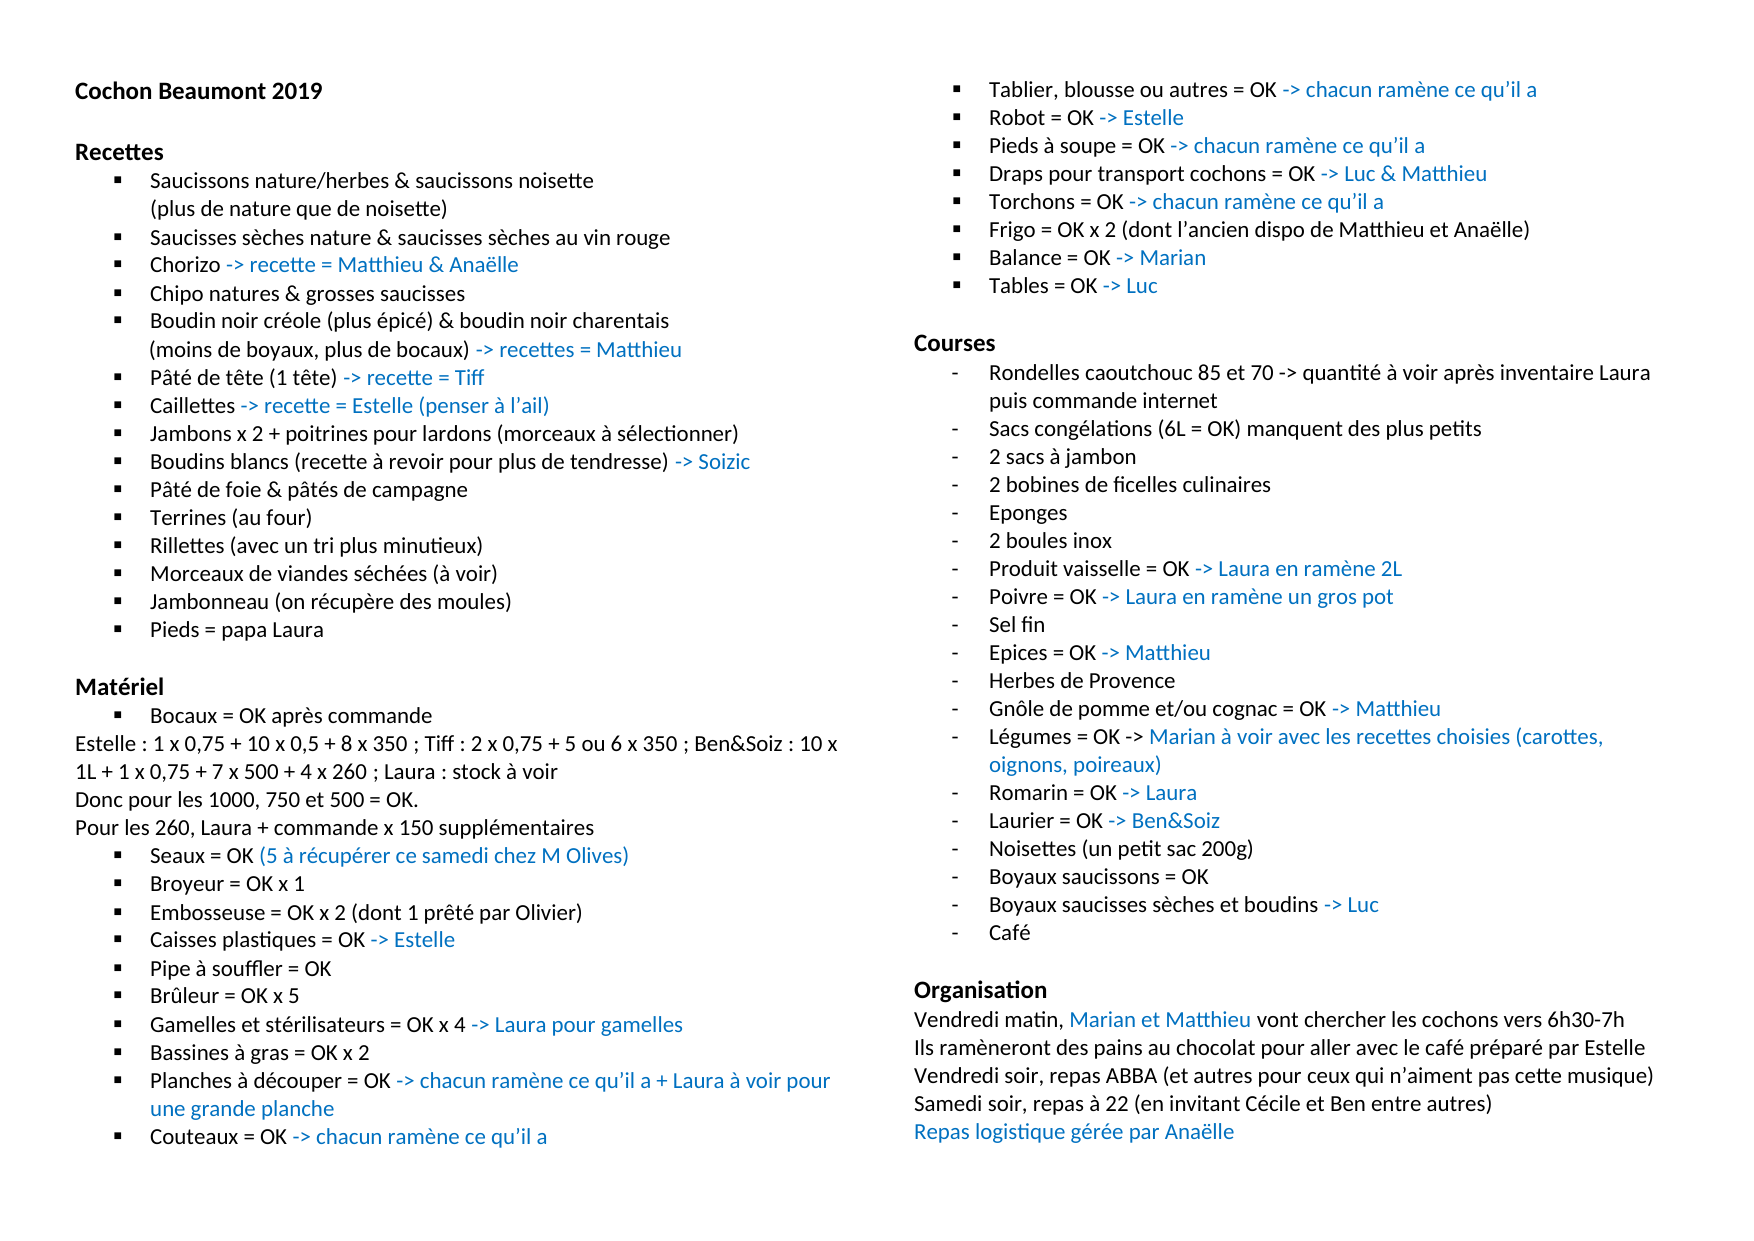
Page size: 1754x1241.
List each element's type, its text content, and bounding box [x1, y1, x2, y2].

list Romarin = OK -> Laura [951, 778, 1679, 806]
list Pieds à soupe = OK -> chacun ramène ce qu’il a [951, 131, 1679, 159]
list Caillettes -> recette = Estelle (penser à l’ail) [112, 391, 840, 419]
list Pâté de tête (1 tête) -> recette = Tiff [112, 363, 840, 391]
list Torchons = OK -> chacun ramène ce qu’il a [951, 187, 1679, 215]
list 2 sacs à jambon [951, 442, 1679, 470]
list Gnôle de pomme et/ou cognac = OK -> Matthieu [951, 694, 1679, 722]
list Boyaux saucissons = OK [951, 862, 1679, 890]
list Planches à découper = OK -> chacun ramène ce qu’il a + Laura à voir pour une grande planche [112, 1066, 840, 1122]
text Samedi soir, repas à 22 (en invitant Cécile et Ben entre autres) [914, 1089, 1679, 1117]
text (plus de nature que de noisette) [150, 194, 840, 223]
text Matériel [75, 671, 840, 701]
list Poivre = OK -> Laura en ramène un gros pot [951, 582, 1679, 610]
list Café [951, 918, 1679, 946]
text Donc pour les 1000, 750 et 500 = OK. [75, 786, 840, 813]
list Rillettes (avec un tri plus minutieux) [112, 531, 840, 559]
list Robot = OK -> Estelle [951, 103, 1679, 131]
list Bocaux = OK après commande [112, 701, 840, 729]
list Tablier, blousse ou autres = OK -> chacun ramène ce qu’il a [951, 75, 1679, 103]
list Draps pour transport cochons = OK -> Luc & Matthieu [951, 159, 1679, 187]
list Bassines à gras = OK x 2 [112, 1038, 840, 1066]
list Epices = OK -> Matthieu [951, 638, 1679, 666]
list Rondelles caoutchouc 85 et 70 -> quantité à voir après inventaire Laura puis commande internet [951, 358, 1679, 414]
list Terrines (au four) [112, 503, 840, 531]
list Pâté de foie & pâtés de campagne [112, 475, 840, 503]
list Couteaux = OK -> chacun ramène ce qu’il a [112, 1122, 840, 1150]
list Boyaux saucisses sèches et boudins -> Luc [951, 890, 1679, 918]
list Morceaux de viandes séchées (à voir) [112, 559, 840, 587]
text Organisation [914, 974, 1679, 1005]
list Sel fin [951, 610, 1679, 638]
list Légumes = OK -> Marian à voir avec les recettes choisies (carottes, oignons, poireaux) [951, 722, 1679, 778]
list Saucisses sèches nature & saucisses sèches au vin rouge [112, 223, 840, 251]
list Produit vaisselle = OK -> Laura en ramène 2L [951, 554, 1679, 582]
text Cochon Beaumont 2019 [75, 75, 840, 106]
list Boudins blancs (recette à revoir pour plus de tendresse) -> Soizic [112, 447, 840, 475]
list Laurier = OK -> Ben&Soiz [951, 806, 1679, 834]
text Repas logistique gérée par Anaëlle [914, 1117, 1679, 1145]
list Sacs congélations (6L = OK) manquent des plus petits [951, 414, 1679, 442]
list 2 bobines de ficelles culinaires [951, 470, 1679, 498]
list Chipo natures & grosses saucisses [112, 279, 840, 307]
list Jambons x 2 + poitrines pour lardons (morceaux à sélectionner) [112, 419, 840, 447]
text Estelle : 1 x 0,75 + 10 x 0,5 + 8 x 350 ; Tiff : 2 x 0,75 + 5 ou 6 x 350 ; Ben&Soiz : 10 x 1L + 1 x 0,75 + 7 x 500 + 4 x 260 ; Laura : stock à voir [75, 729, 840, 786]
text (moins de boyaux, plus de bocaux) -> recettes = Matthieu [112, 335, 840, 363]
list Caisses plastiques = OK -> Estelle [112, 926, 840, 954]
list Frigo = OK x 2 (dont l’ancien dispo de Matthieu et Anaëlle) [951, 215, 1679, 243]
list Gamelles et stérilisateurs = OK x 4 -> Laura pour gamelles [112, 1010, 840, 1038]
list Chorizo -> recette = Matthieu & Anaëlle [112, 251, 840, 279]
list Boudin noir créole (plus épicé) & boudin noir charentais [112, 307, 840, 335]
text Recettes [75, 136, 840, 167]
list Seaux = OK (5 à récupérer ce samedi chez M Olives) [112, 842, 840, 869]
list Pieds = papa Laura [112, 615, 840, 643]
list Pipe à souffler = OK [112, 954, 840, 982]
list Brûleur = OK x 5 [112, 982, 840, 1010]
list Broyeur = OK x 1 [112, 869, 840, 898]
text Vendredi soir, repas ABBA (et autres pour ceux qui n’aiment pas cette musique) [914, 1061, 1679, 1089]
list Noisettes (un petit sac 200g) [951, 834, 1679, 862]
list Eponges [951, 498, 1679, 526]
text Pour les 260, Laura + commande x 150 supplémentaires [75, 813, 840, 842]
list Jambonneau (on récupère des moules) [112, 587, 840, 615]
list Saucissons nature/herbes & saucissons noisette [112, 167, 840, 194]
text Vendredi matin, Marian et Matthieu vont chercher les cochons vers 6h30-7h [914, 1005, 1679, 1033]
text Courses [914, 327, 1679, 358]
text Ils ramèneront des pains au chocolat pour aller avec le café préparé par Estelle [914, 1033, 1679, 1061]
list 2 boules inox [951, 526, 1679, 554]
list Embosseuse = OK x 2 (dont 1 prêté par Olivier) [112, 898, 840, 926]
list Tables = OK -> Luc [951, 271, 1679, 299]
list Herbes de Provence [951, 666, 1679, 694]
list Balance = OK -> Marian [951, 243, 1679, 271]
